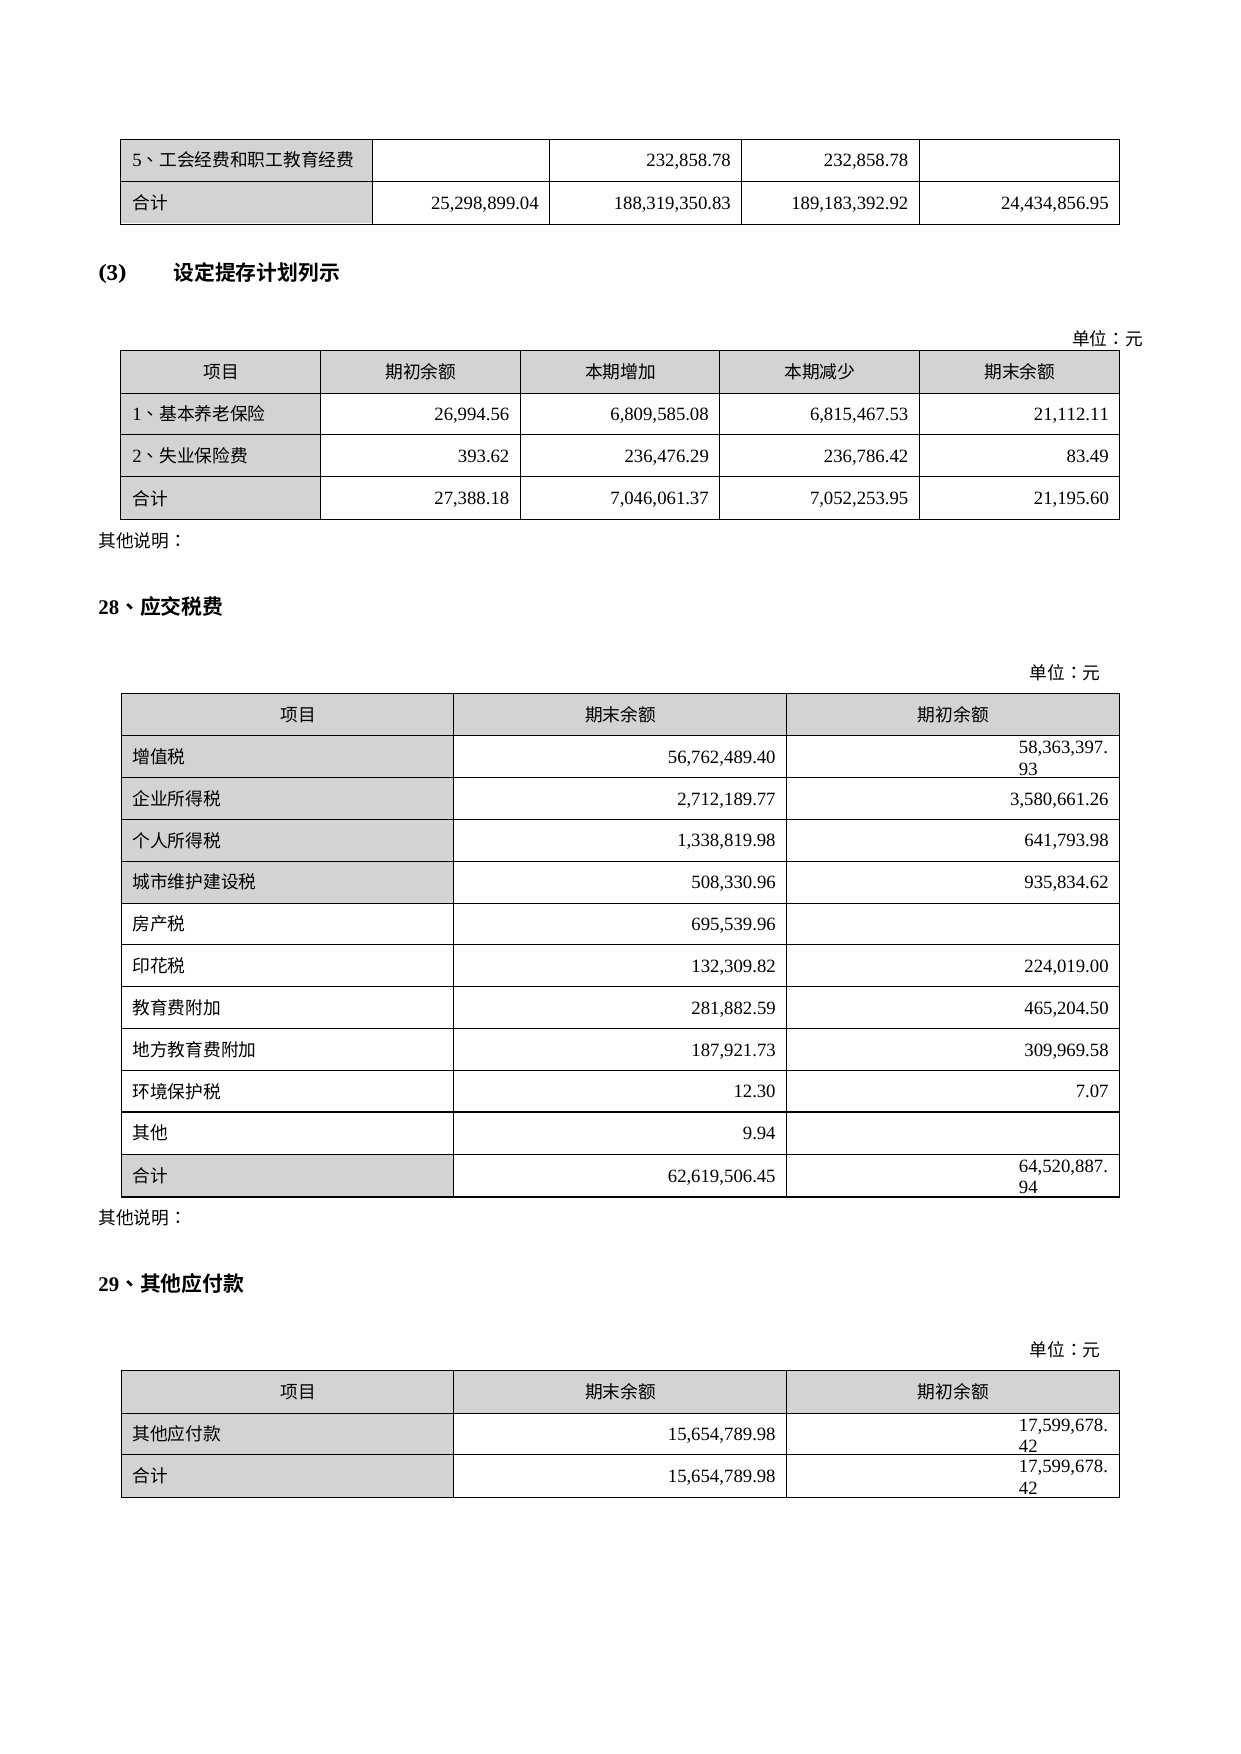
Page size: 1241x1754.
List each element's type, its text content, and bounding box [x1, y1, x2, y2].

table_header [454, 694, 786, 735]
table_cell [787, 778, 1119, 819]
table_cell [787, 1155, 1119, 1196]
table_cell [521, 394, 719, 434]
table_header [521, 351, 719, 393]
text 其他说明： [98, 1206, 1143, 1230]
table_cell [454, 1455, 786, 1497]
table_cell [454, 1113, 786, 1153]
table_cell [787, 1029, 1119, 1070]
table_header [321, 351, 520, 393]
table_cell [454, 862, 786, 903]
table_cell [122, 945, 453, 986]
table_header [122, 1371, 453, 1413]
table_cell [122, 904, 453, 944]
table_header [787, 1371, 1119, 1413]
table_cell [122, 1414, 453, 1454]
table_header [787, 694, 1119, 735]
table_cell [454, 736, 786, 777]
text 单位：元 [1029, 660, 1143, 684]
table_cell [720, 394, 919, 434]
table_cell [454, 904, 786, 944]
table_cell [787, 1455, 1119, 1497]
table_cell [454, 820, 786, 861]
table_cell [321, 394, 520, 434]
text 其他说明： [98, 528, 1143, 553]
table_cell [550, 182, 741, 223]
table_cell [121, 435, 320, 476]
subtitle 设定提存计划列示 [98, 258, 1143, 286]
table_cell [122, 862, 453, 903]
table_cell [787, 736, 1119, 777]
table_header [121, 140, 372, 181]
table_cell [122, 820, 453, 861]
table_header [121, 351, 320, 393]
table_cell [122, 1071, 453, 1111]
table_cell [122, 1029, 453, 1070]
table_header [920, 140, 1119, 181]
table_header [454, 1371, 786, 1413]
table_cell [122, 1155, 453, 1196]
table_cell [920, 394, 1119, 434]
subtitle 29、其他应付款 [98, 1269, 1143, 1298]
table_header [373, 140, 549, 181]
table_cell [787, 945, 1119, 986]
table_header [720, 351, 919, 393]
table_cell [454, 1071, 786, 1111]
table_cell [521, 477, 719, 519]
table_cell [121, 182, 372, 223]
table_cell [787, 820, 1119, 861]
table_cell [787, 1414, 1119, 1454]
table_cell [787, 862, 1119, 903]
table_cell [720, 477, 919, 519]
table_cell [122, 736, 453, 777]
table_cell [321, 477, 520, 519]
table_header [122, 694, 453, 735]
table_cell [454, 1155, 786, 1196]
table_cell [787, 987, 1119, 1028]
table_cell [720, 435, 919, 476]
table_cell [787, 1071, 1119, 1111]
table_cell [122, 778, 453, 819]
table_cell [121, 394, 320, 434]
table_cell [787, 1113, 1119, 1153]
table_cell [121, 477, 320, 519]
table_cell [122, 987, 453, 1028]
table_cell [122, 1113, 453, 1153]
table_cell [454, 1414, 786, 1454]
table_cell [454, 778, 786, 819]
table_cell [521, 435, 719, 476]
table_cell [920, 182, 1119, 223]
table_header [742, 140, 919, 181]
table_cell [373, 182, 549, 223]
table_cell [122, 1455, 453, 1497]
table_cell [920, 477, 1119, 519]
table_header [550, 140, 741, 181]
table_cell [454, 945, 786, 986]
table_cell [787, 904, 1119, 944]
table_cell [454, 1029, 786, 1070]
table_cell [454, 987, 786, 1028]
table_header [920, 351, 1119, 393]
text 单位：元 [1029, 1338, 1143, 1362]
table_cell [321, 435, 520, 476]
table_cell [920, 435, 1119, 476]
subtitle 28、应交税费 [98, 592, 1143, 621]
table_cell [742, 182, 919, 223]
text 单位：元 [98, 326, 1143, 350]
